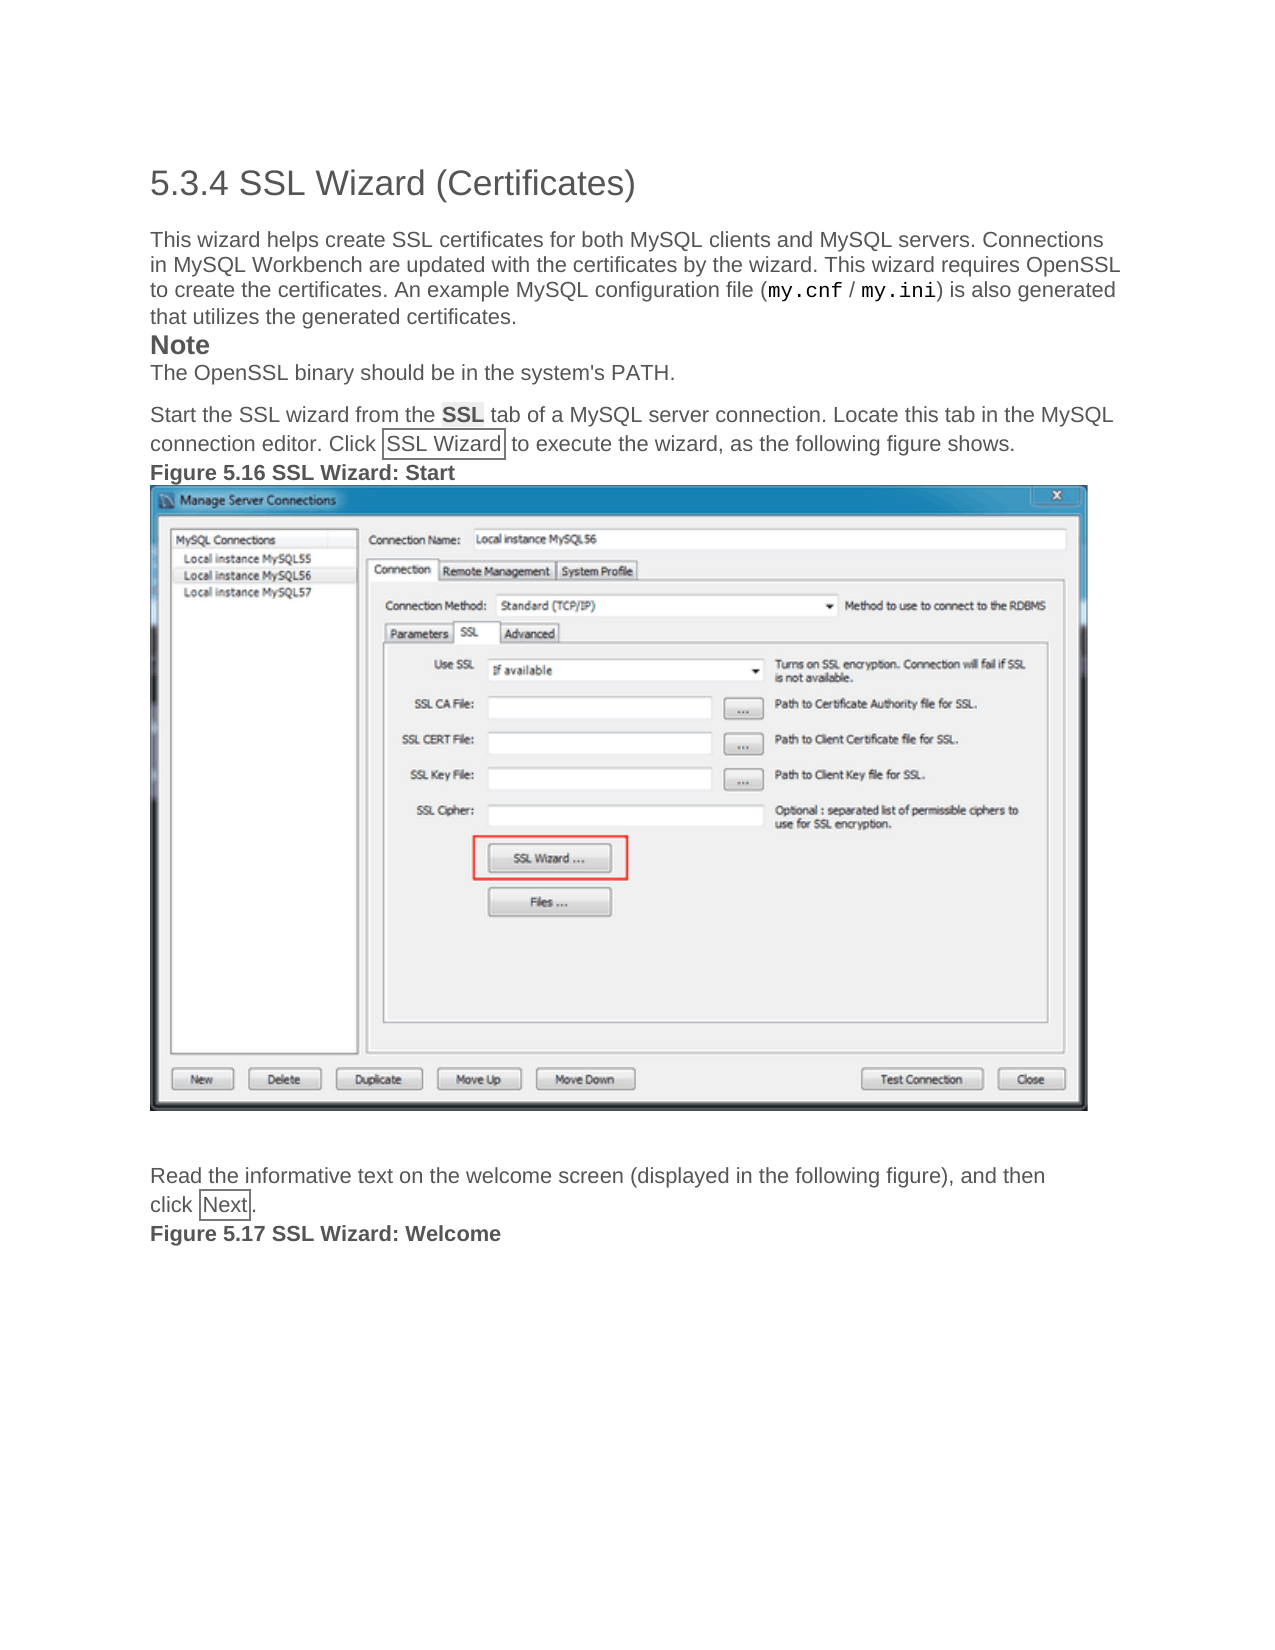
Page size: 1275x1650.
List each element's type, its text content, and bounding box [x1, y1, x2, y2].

text 5.3.4 SSL Wizard (Certificates) [150, 162, 1125, 203]
text Start the SSL wizard from the SSL tab of a MySQL server connection. Locate this tab in the MySQL connection editor. Click SSL Wizard to execute the wizard, as the following figure shows. [150, 402, 1125, 460]
text Figure 5.17 SSL Wizard: Welcome [150, 1221, 1125, 1246]
text The OpenSSL binary should be in the system's PATH. [150, 360, 1125, 386]
text Read the informative text on the welcome screen (displayed in the following figure), and then click Next. [150, 1163, 1125, 1221]
text Note [150, 329, 1125, 360]
text This wizard helps create SSL certificates for both MySQL clients and MySQL servers. Connections in MySQL Workbench are updated with the certificates by the wizard. This wizard requires OpenSSL to create the certificates. An example MySQL configuration file (my.cnf / my.ini) is also generated that utilizes the generated certificates. [150, 227, 1125, 329]
picture [150, 485, 1088, 1111]
text Figure 5.16 SSL Wizard: Start [150, 460, 1125, 485]
